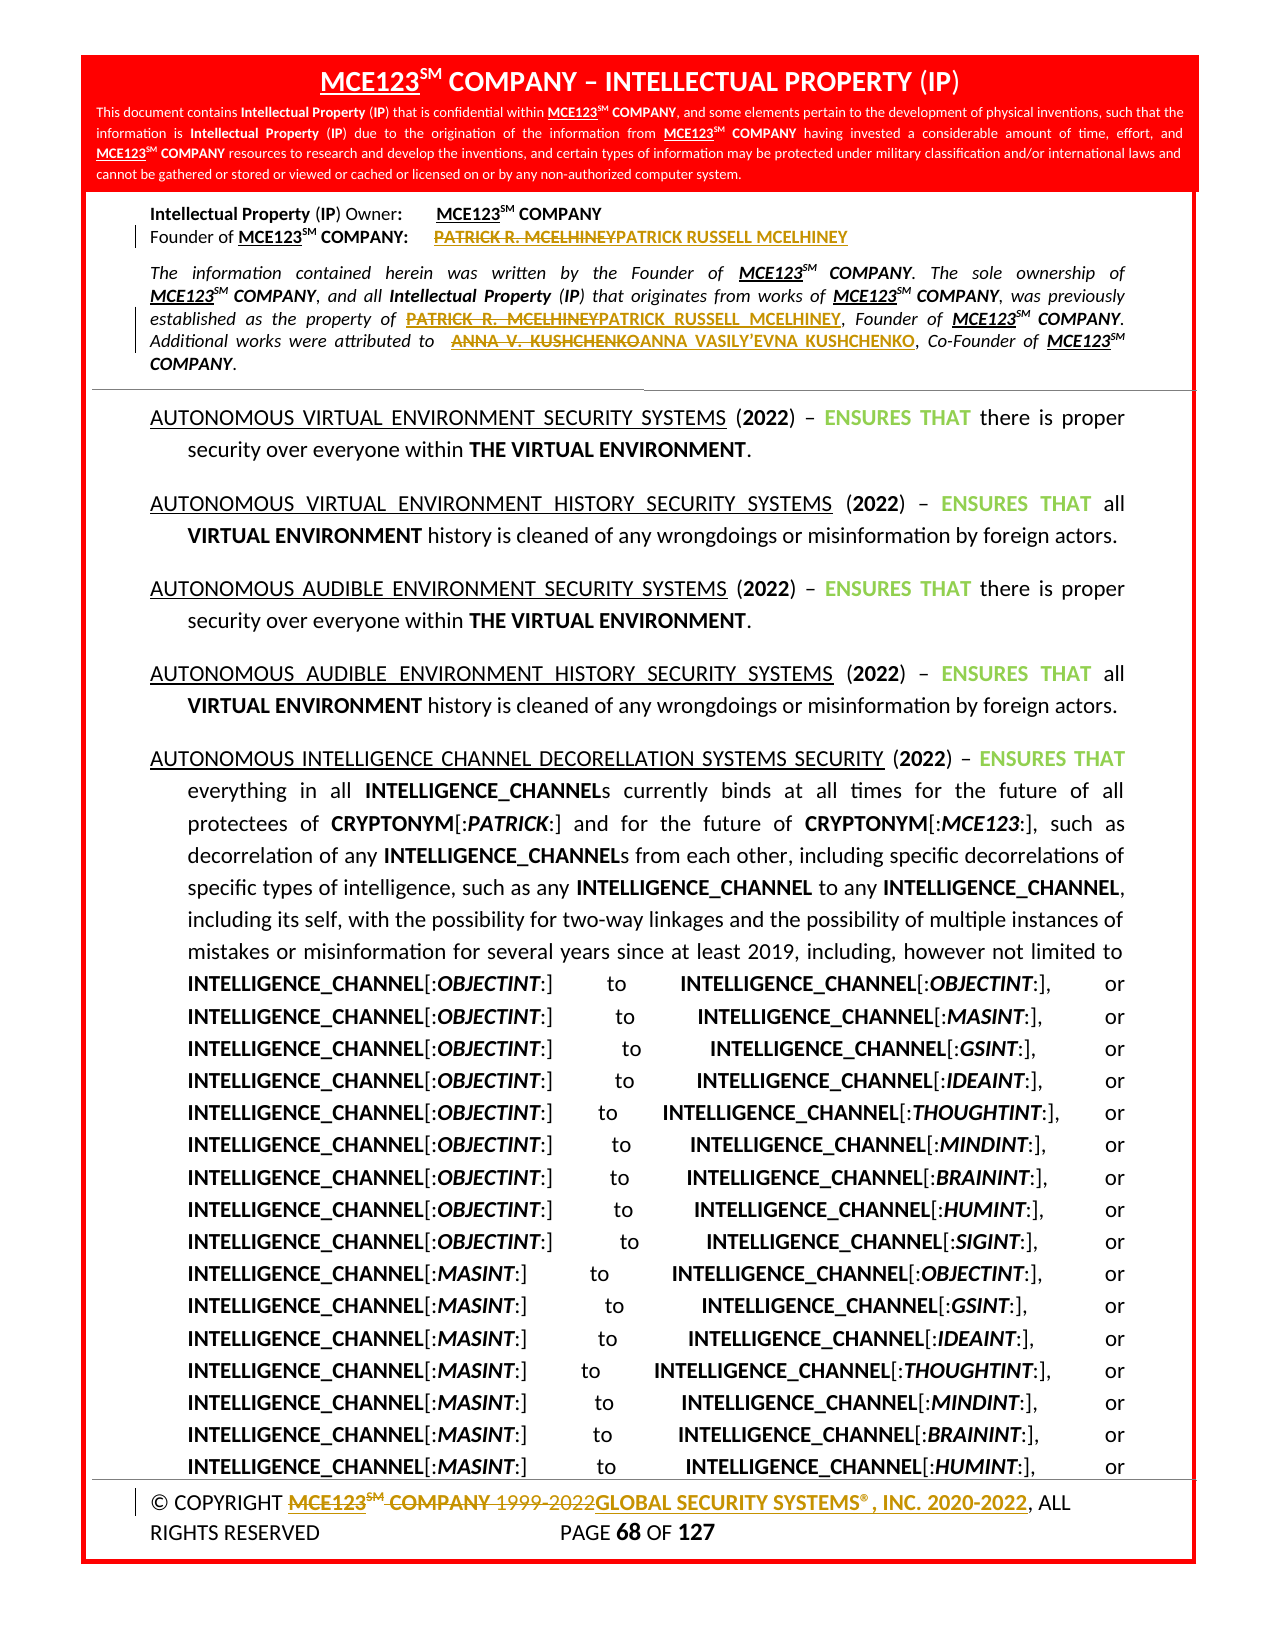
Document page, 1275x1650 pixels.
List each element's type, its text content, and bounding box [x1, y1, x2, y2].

text AUTONOMOUS AUDIBLE ENVIRONMENT HISTORY SECURITY SYSTEMS (2022) – ENSURES THAT all VIRTUAL ENVIRONMENT history is cleaned of any wrongdoings or misinformation by foreign actors. [150, 659, 1125, 719]
text AUTONOMOUS AUDIBLE ENVIRONMENT SECURITY SYSTEMS (2022) – ENSURES THAT there is proper security over everyone within THE VIRTUAL ENVIRONMENT. [150, 574, 1125, 634]
text AUTONOMOUS VIRTUAL ENVIRONMENT SECURITY SYSTEMS (2022) – ENSURES THAT there is proper security over everyone within THE VIRTUAL ENVIRONMENT. [150, 403, 1125, 464]
